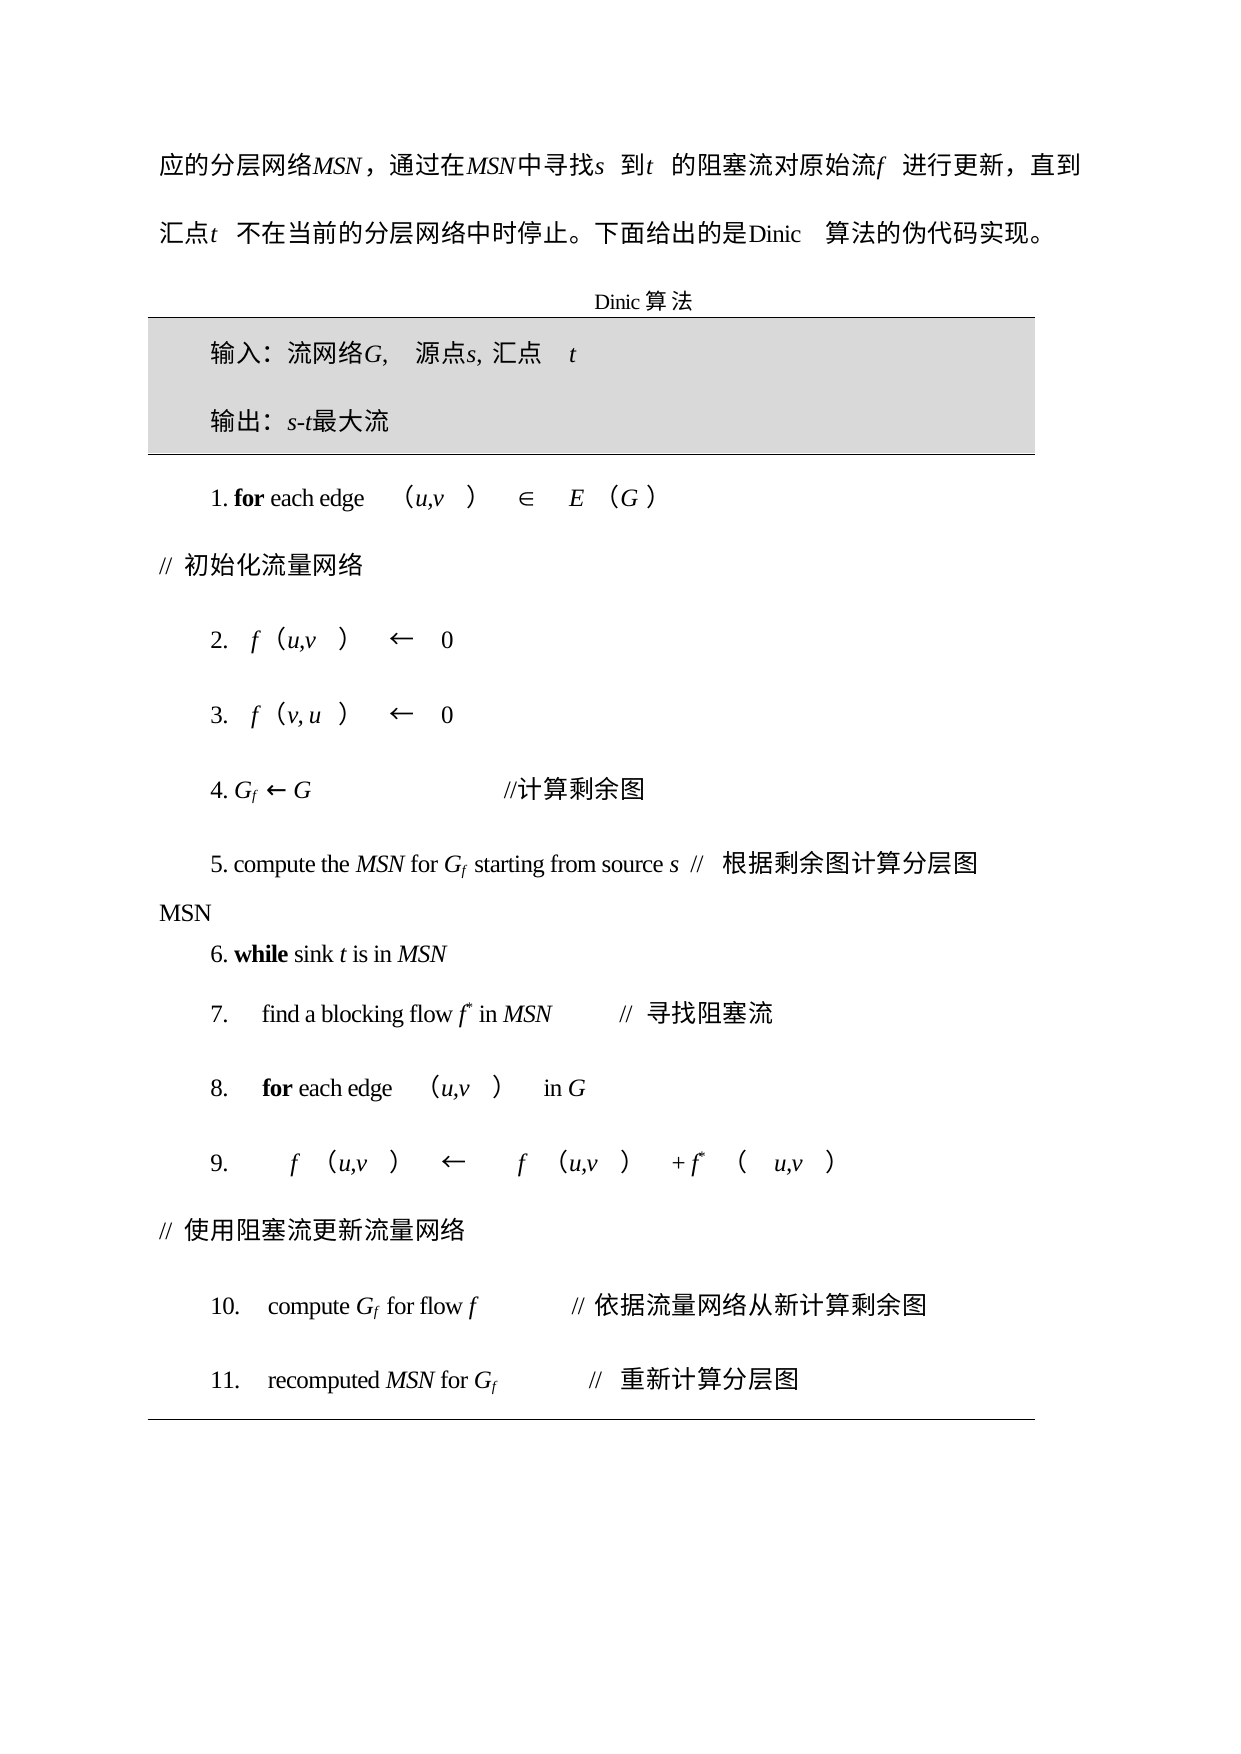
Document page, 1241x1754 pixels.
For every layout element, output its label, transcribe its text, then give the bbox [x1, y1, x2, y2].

table_header 输入：流网络G, 源点s, 汇点 t 输出：s-t最大流 [148, 318, 1035, 453]
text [159, 130, 1081, 266]
text Dinic算法 [159, 283, 1081, 317]
table_cell 1. for each edge （u,v） E（G） //初始化流量网络 2. f（u,v） ← 0 3. f（v, u） ← 0 4. Gf ← G //计算剩余图 5. compute the MSN for Gf starting from source s //根据剩余图计算分层图MSN 6. while sink t is in MSN 7. find a blocking flow f* in MSN //寻找阻塞流 8. for each edge （u,v） in G 9. f（u,v） ← f（u,v） + f*（ u,v） //使用阻塞流更新流量网络 10. compute Gf for flow f //依据流量网络从新计算剩余图 11. recomputed MSN for Gf //重新计算分层图 [148, 455, 1035, 1419]
